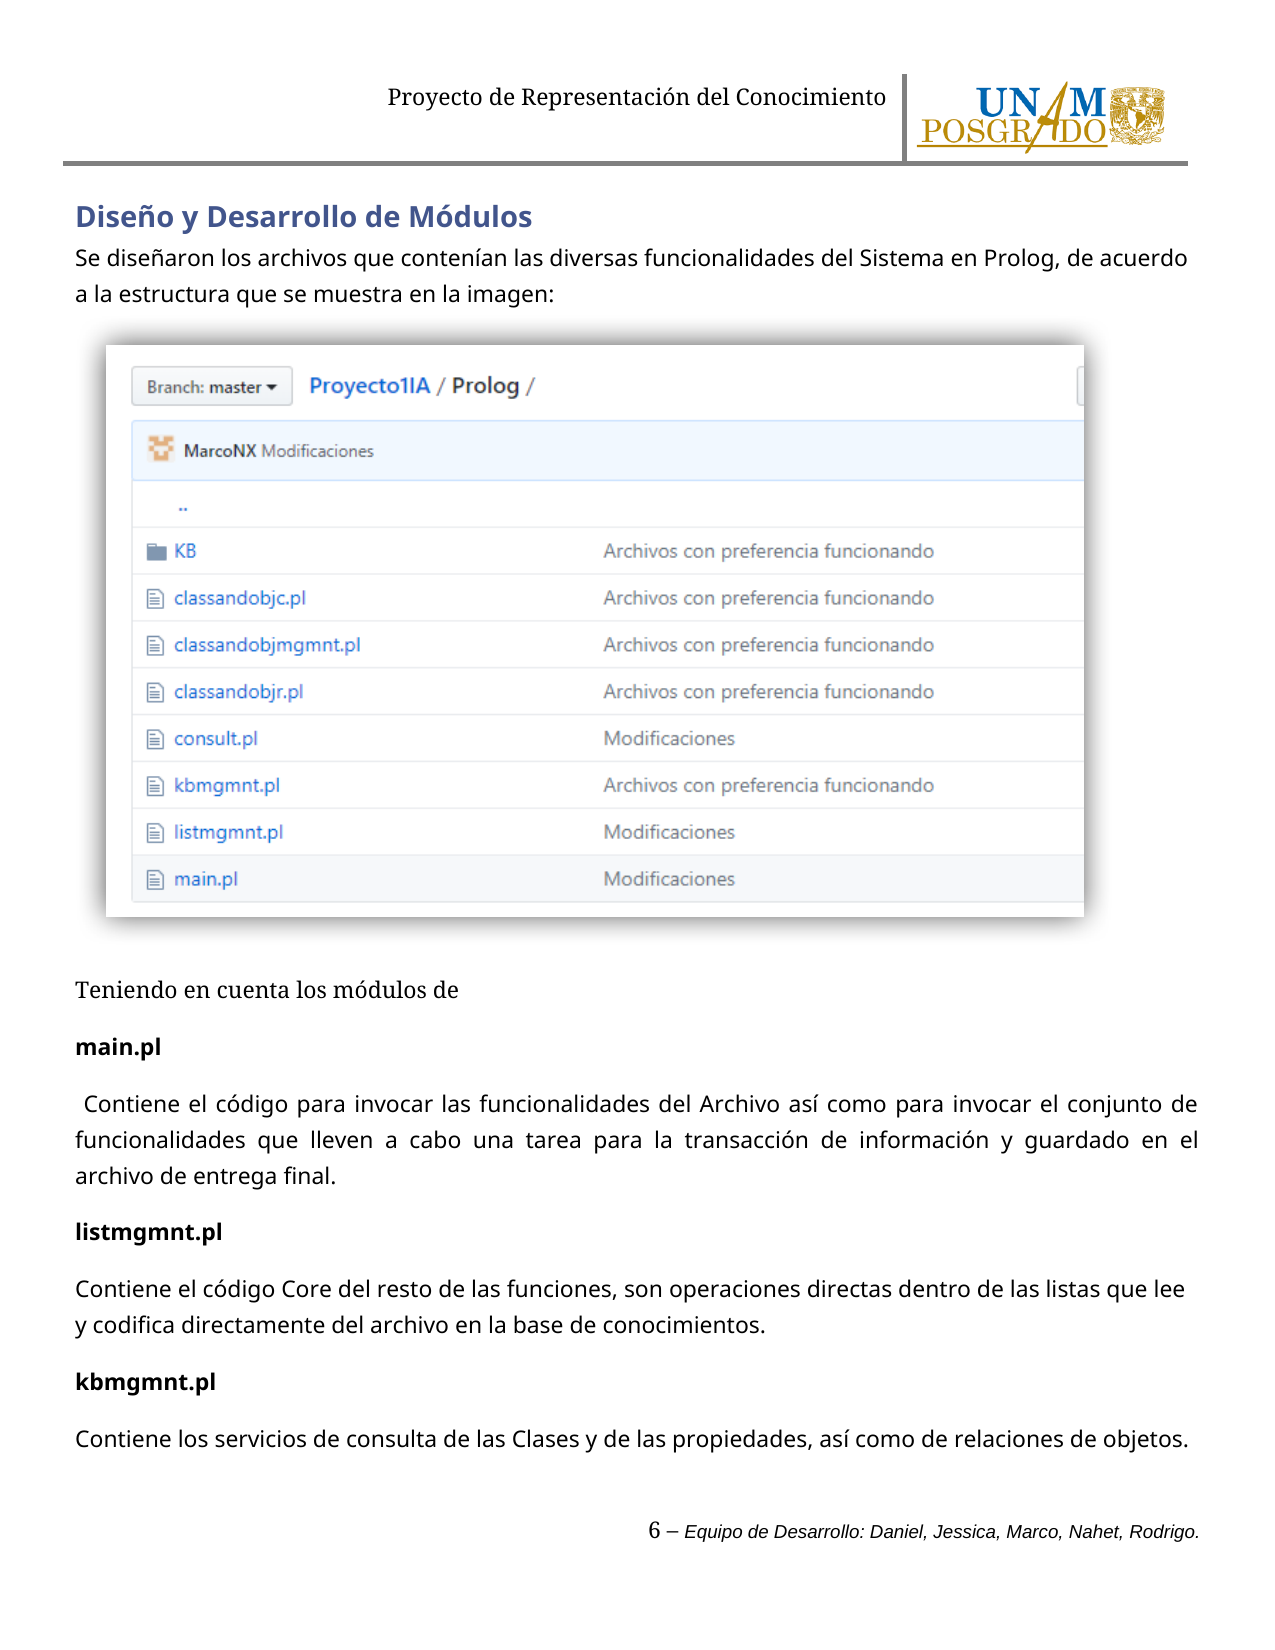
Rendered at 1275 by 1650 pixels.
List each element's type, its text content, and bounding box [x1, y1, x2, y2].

text kbmgmnt.pl [75, 1366, 1200, 1397]
text Teniendo en cuenta los módulos de [75, 974, 1200, 1005]
picture [916, 81, 1165, 154]
subtitle Diseño y Desarrollo de Módulos [75, 197, 1200, 236]
text listmgmnt.pl [75, 1216, 1200, 1248]
text Contiene el código Core del resto de las funciones, son operaciones directas dentro de las listas que lee y codifica directamente del archivo en la base de conocimientos. [75, 1273, 1200, 1340]
picture [106, 345, 1084, 917]
text Contiene los servicios de consulta de las Clases y de las propiedades, así como de relaciones de objetos. [75, 1423, 1200, 1454]
text Contiene el código para invocar las funcionalidades del Archivo así como para invocar el conjunto de funcionalidades que lleven a cabo una tarea para la transacción de información y guardado en el archivo de entrega final. [75, 1088, 1200, 1191]
text main.pl [75, 1031, 1200, 1062]
